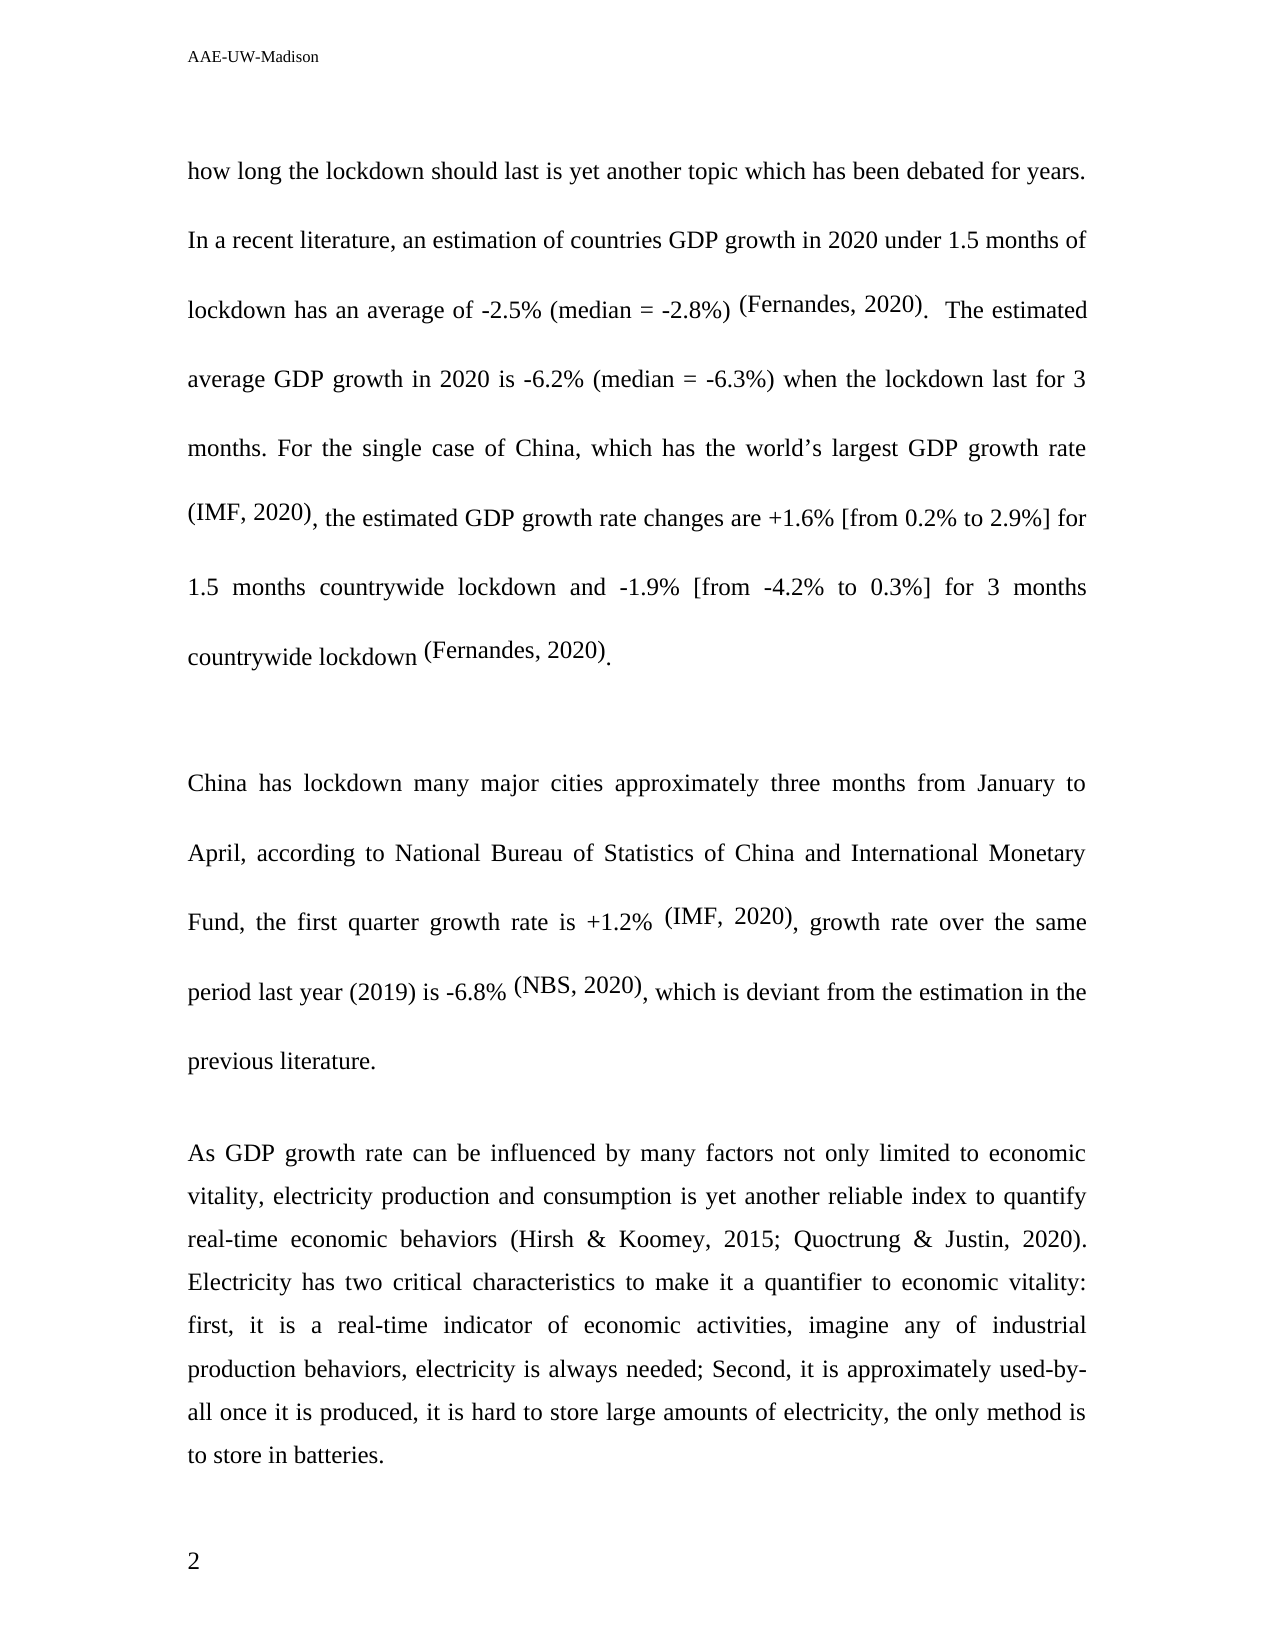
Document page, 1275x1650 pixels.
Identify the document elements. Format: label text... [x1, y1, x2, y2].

text As GDP growth rate can be influenced by many factors not only limited to economic vitality, electricity production and consumption is yet another reliable index to quantify real-time economic behaviors (Hirsh & Koomey, 2015; Quoctrung & Justin, 2020). Electricity has two critical characteristics to make it a quantifier to economic vitality: first, it is a real-time indicator of economic activities, imagine any of industrial production behaviors, electricity is always needed; Second, it is approximately used-by-all once it is produced, it is hard to store large amounts of electricity, the only method is to store in batteries. [187, 1138, 1087, 1469]
text China has lockdown many major cities approximately three months from January to April, according to National Bureau of Statistics of China and International Monetary Fund, the first quarter growth rate is +1.2% (IMF, 2020), growth rate over the same period last year (2019) is -6.8% (NBS, 2020), which is deviant from the estimation in the previous literature. [187, 762, 1087, 1075]
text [187, 150, 1087, 670]
